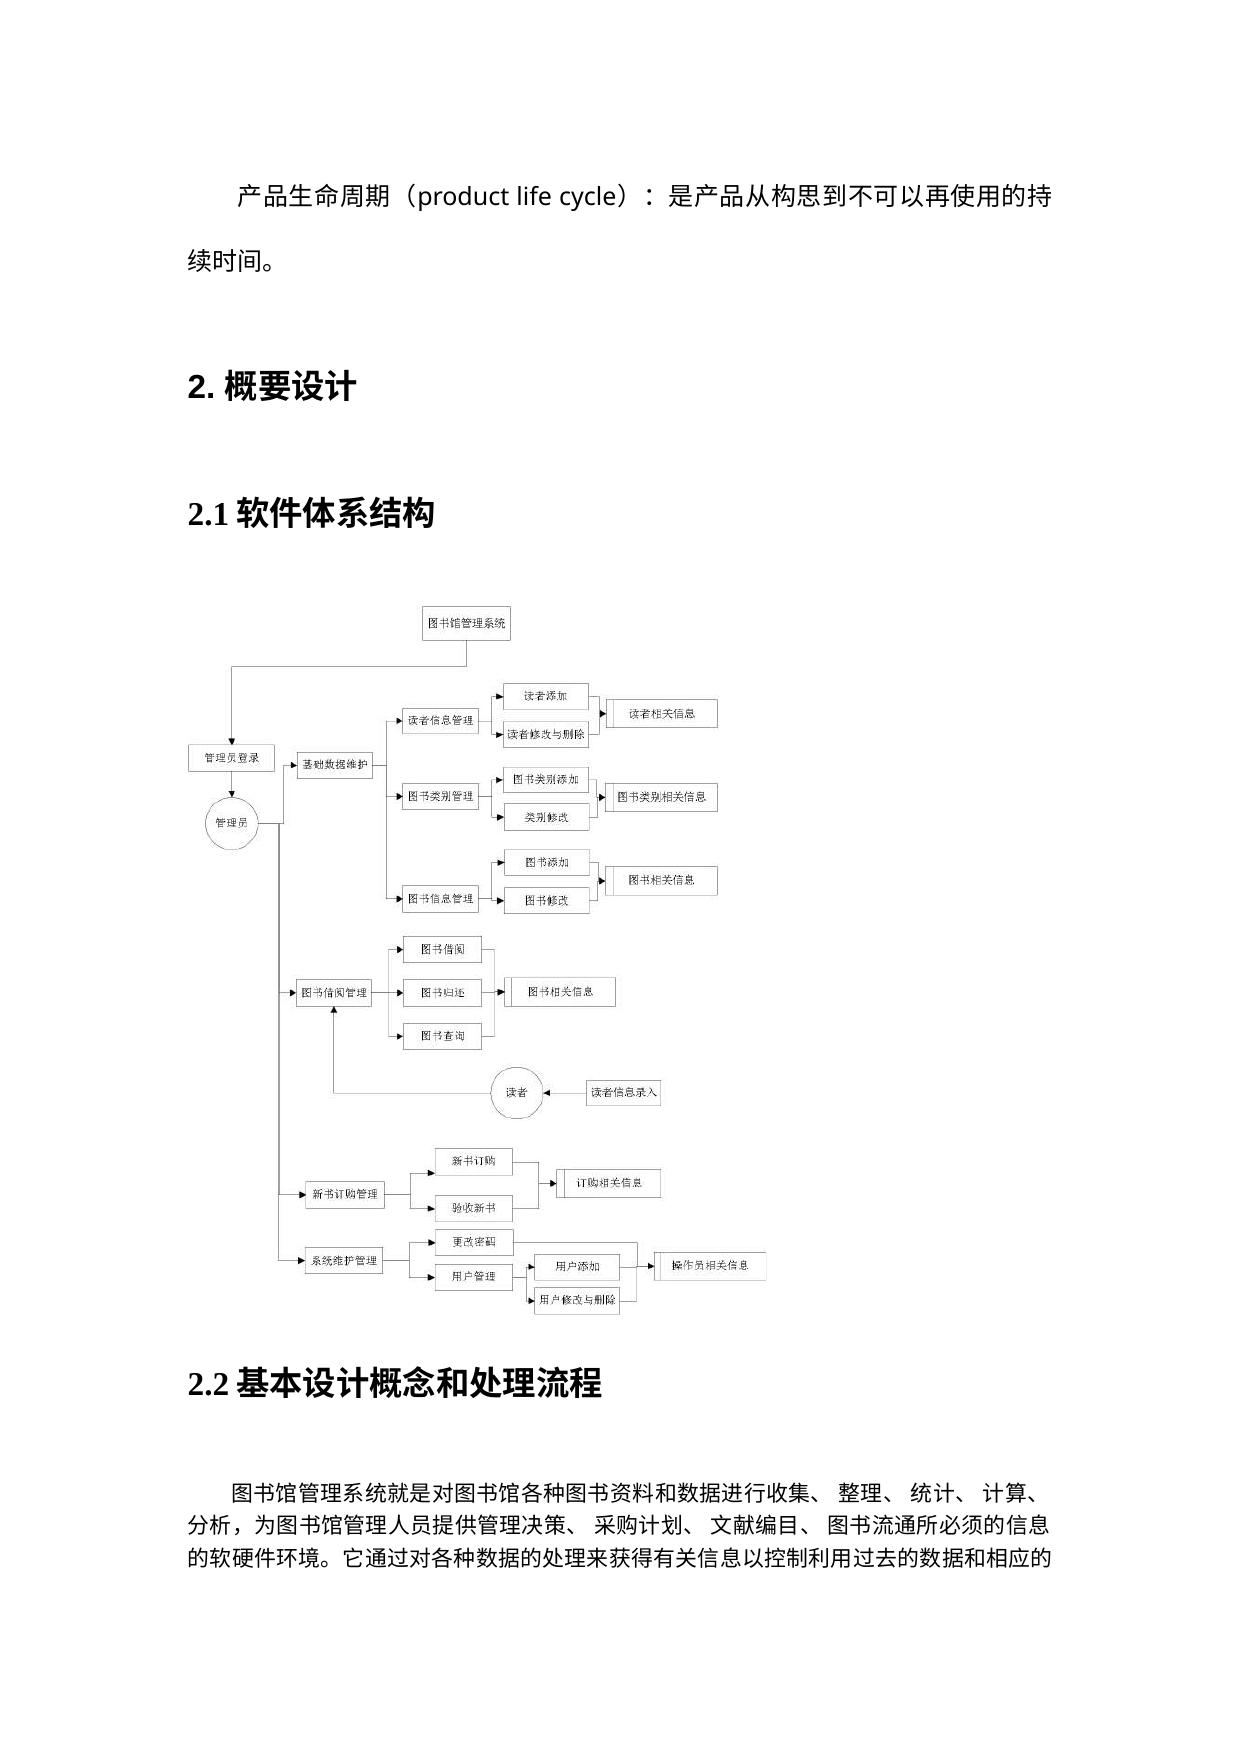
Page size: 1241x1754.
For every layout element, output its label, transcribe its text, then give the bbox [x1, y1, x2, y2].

subtitle 2.1软件体系结构 [187, 479, 1053, 544]
picture [187, 606, 767, 1315]
subtitle 2.2基本设计概念和处理流程 [187, 1348, 1053, 1413]
subtitle 2. 概要设计 [187, 352, 1053, 417]
text 产品生命周期（product life cycle）：是产品从构思到不可以再使用的持续时间。 [187, 162, 1053, 292]
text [187, 1475, 1053, 1573]
